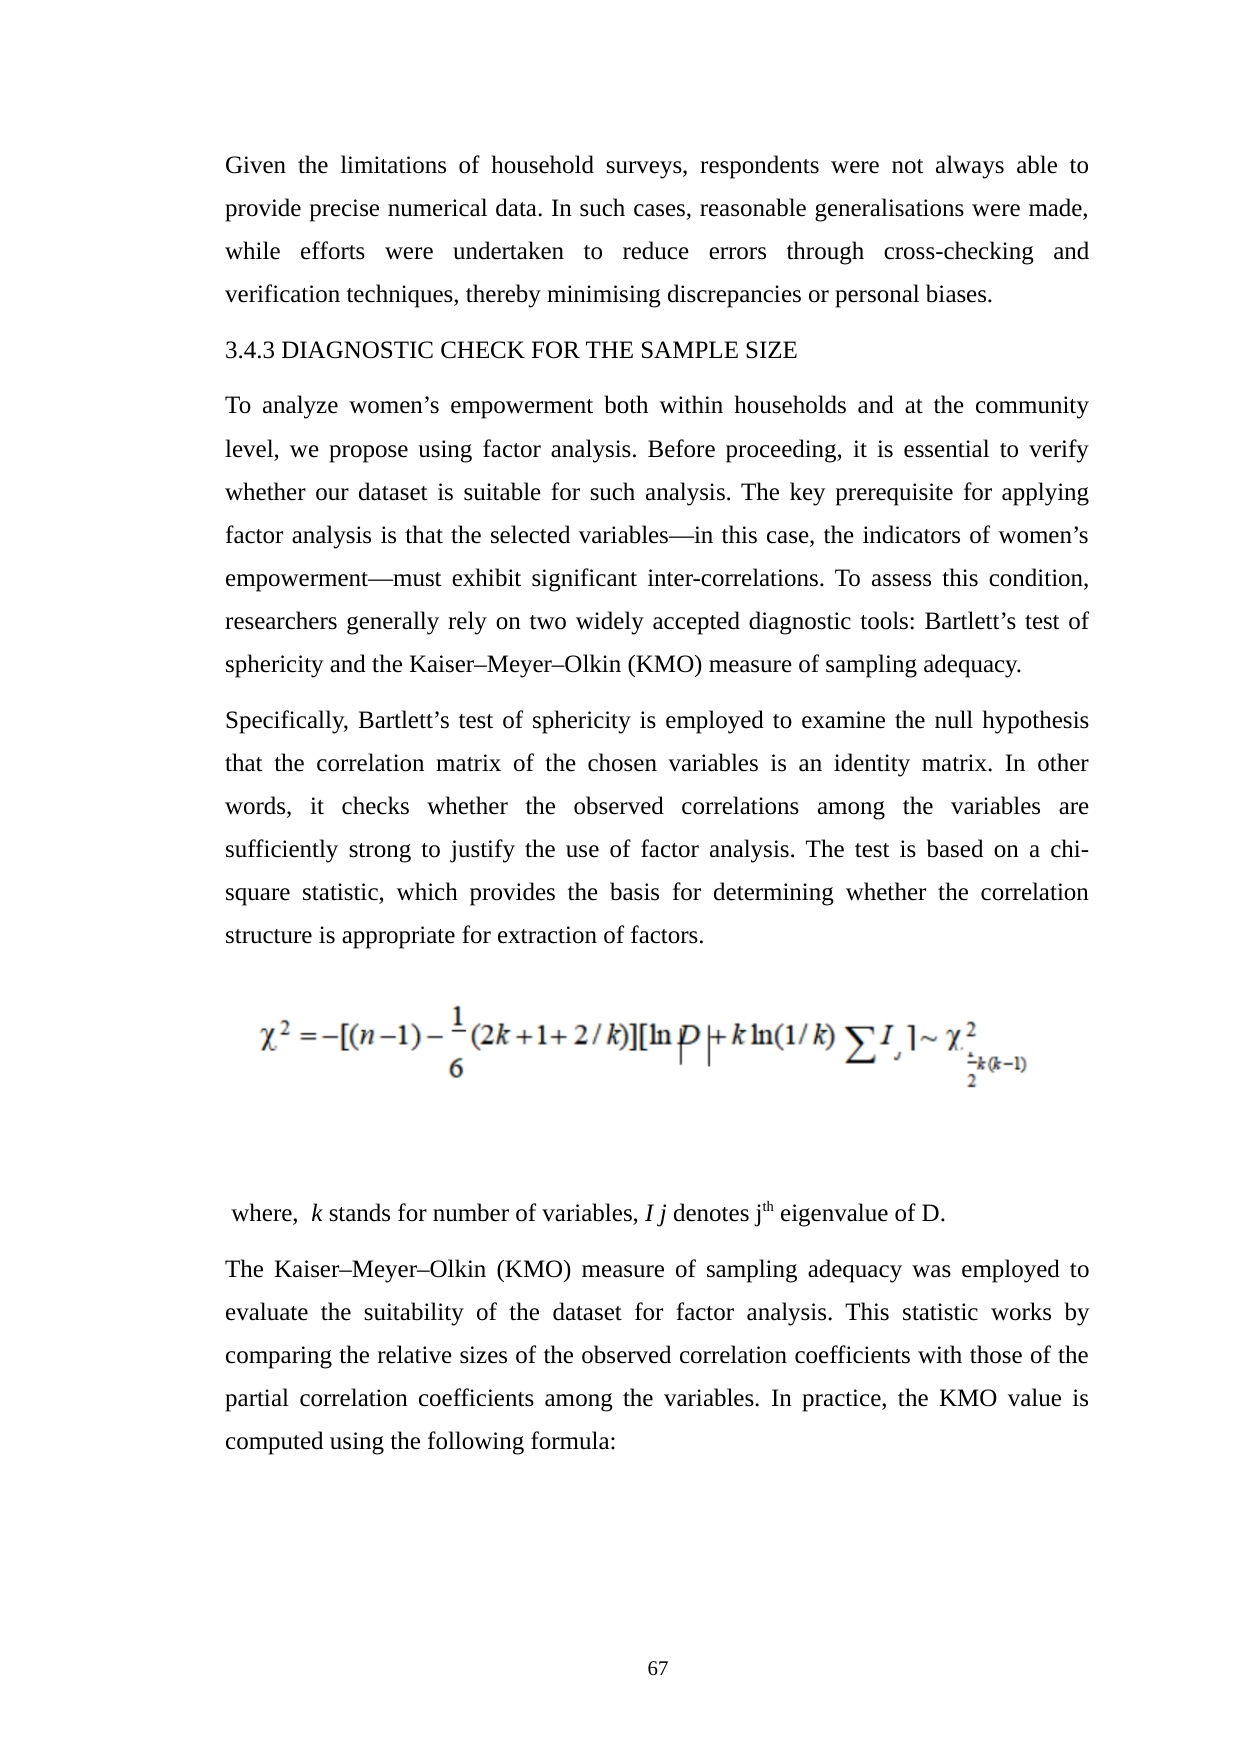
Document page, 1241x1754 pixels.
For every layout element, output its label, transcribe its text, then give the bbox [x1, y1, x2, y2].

text 3.4.3 DIAGNOSTIC CHECK FOR THE SAMPLE SIZE [225, 335, 1090, 364]
text Specifically, Bartlett’s test of sphericity is employed to examine the null hypothesis that the correlation matrix of the chosen variables is an identity matrix. In other words, it checks whether the observed correlations among the variables are sufficiently strong to justify the use of factor analysis. The test is based on a chi-square statistic, which provides the basis for determining whether the correlation structure is appropriate for extraction of factors. [225, 705, 1090, 949]
text The Kaiser–Meyer–Olkin (KMO) measure of sampling adequacy was employed to evaluate the suitability of the dataset for factor analysis. This statistic works by comparing the relative sizes of the observed correlation coefficients with those of the partial correlation coefficients among the variables. In practice, the KMO value is computed using the following formula: [225, 1254, 1090, 1455]
text Given the limitations of household surveys, respondents were not always able to provide precise numerical data. In such cases, reasonable generalisations were made, while efforts were undertaken to reduce errors through cross-checking and verification techniques, thereby minimising discrepancies or personal biases. [225, 150, 1090, 308]
text To analyze women’s empowerment both within households and at the community level, we propose using factor analysis. Before proceeding, it is essential to verify whether our dataset is suitable for such analysis. The key prerequisite for applying factor analysis is that the selected variables—in this case, the indicators of women’s empowerment—must exhibit significant inter-correlations. To assess this condition, researchers generally rely on two widely accepted diagnostic tools: Bartlett’s test of sphericity and the Kaiser–Meyer–Olkin (KMO) measure of sampling adequacy. [225, 391, 1090, 678]
picture [241, 992, 1038, 1109]
text where, k stands for number of variables, I j denotes jth eigenvalue of D. [225, 1198, 1090, 1227]
